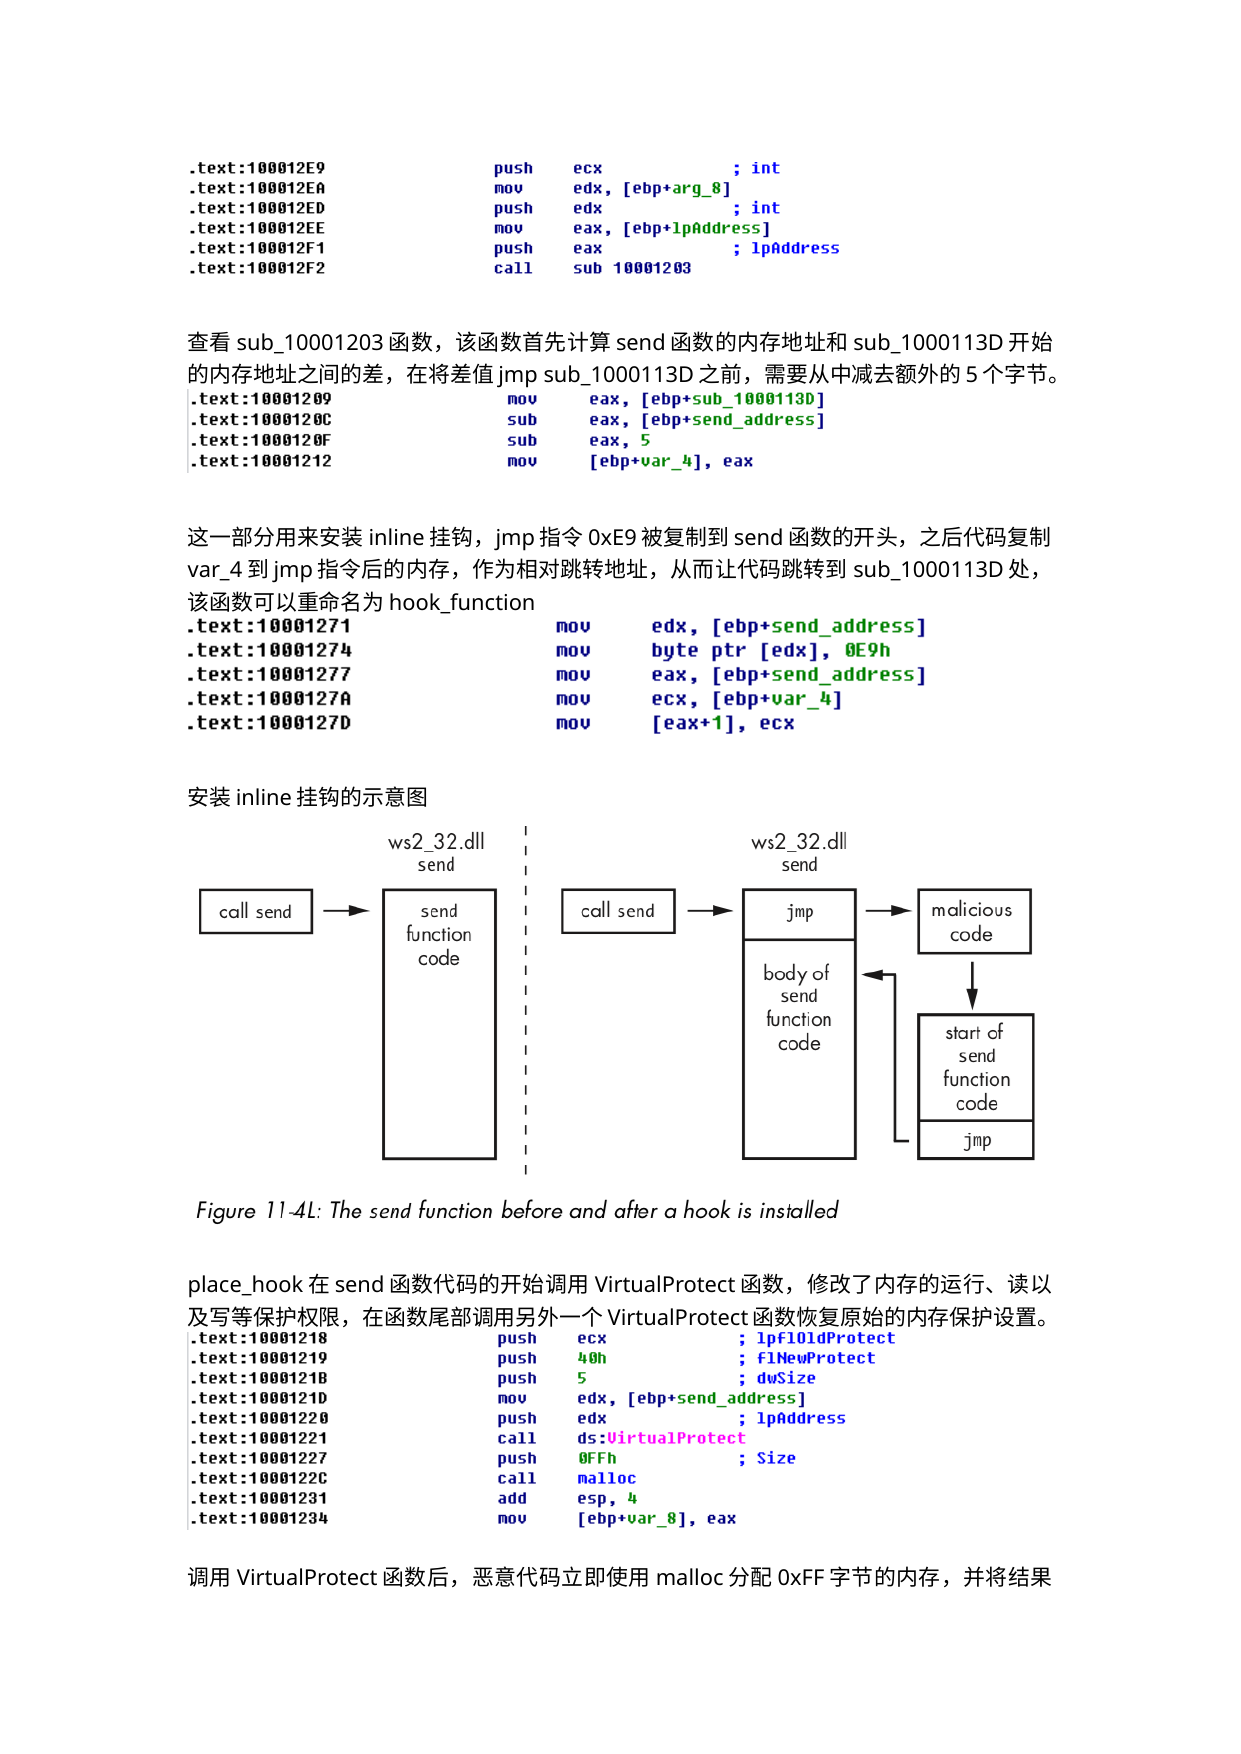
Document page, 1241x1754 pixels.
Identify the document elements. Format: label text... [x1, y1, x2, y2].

list 查看sub_10001203函数，该函数首先计算send函数的内存地址和sub_1000113D开始的内存地址之间的差，在将差值jmp sub_1000113D之前，需要从中减去额外的5个字节。 [187, 324, 1053, 389]
picture [187, 812, 1053, 1234]
picture [187, 617, 1053, 737]
picture [187, 1332, 1052, 1530]
picture [187, 162, 1053, 276]
picture [187, 389, 1053, 473]
list 这一部分用来安装inline挂钩，jmp指令0xE9被复制到send函数的开头，之后代码复制var_4到jmp指令后的内存，作为相对跳转地址，从而让代码跳转到sub_1000113D处，该函数可以重命名为hook_function [187, 519, 1053, 617]
list 调用VirtualProtect函数后，恶意代码立即使用malloc分配0xFF字节的内存，并将结果保存到var_8中，这个动态分配的内存作为一个trampoline [187, 1559, 1053, 1592]
list 安装inline挂钩的示意图 [187, 779, 1053, 812]
list place_hook在send函数代码的开始调用VirtualProtect函数，修改了内存的运行、读以及写等保护权限，在函数尾部调用另外一个VirtualProtect函数恢复原始的内存保护设置。 [187, 1267, 1053, 1332]
